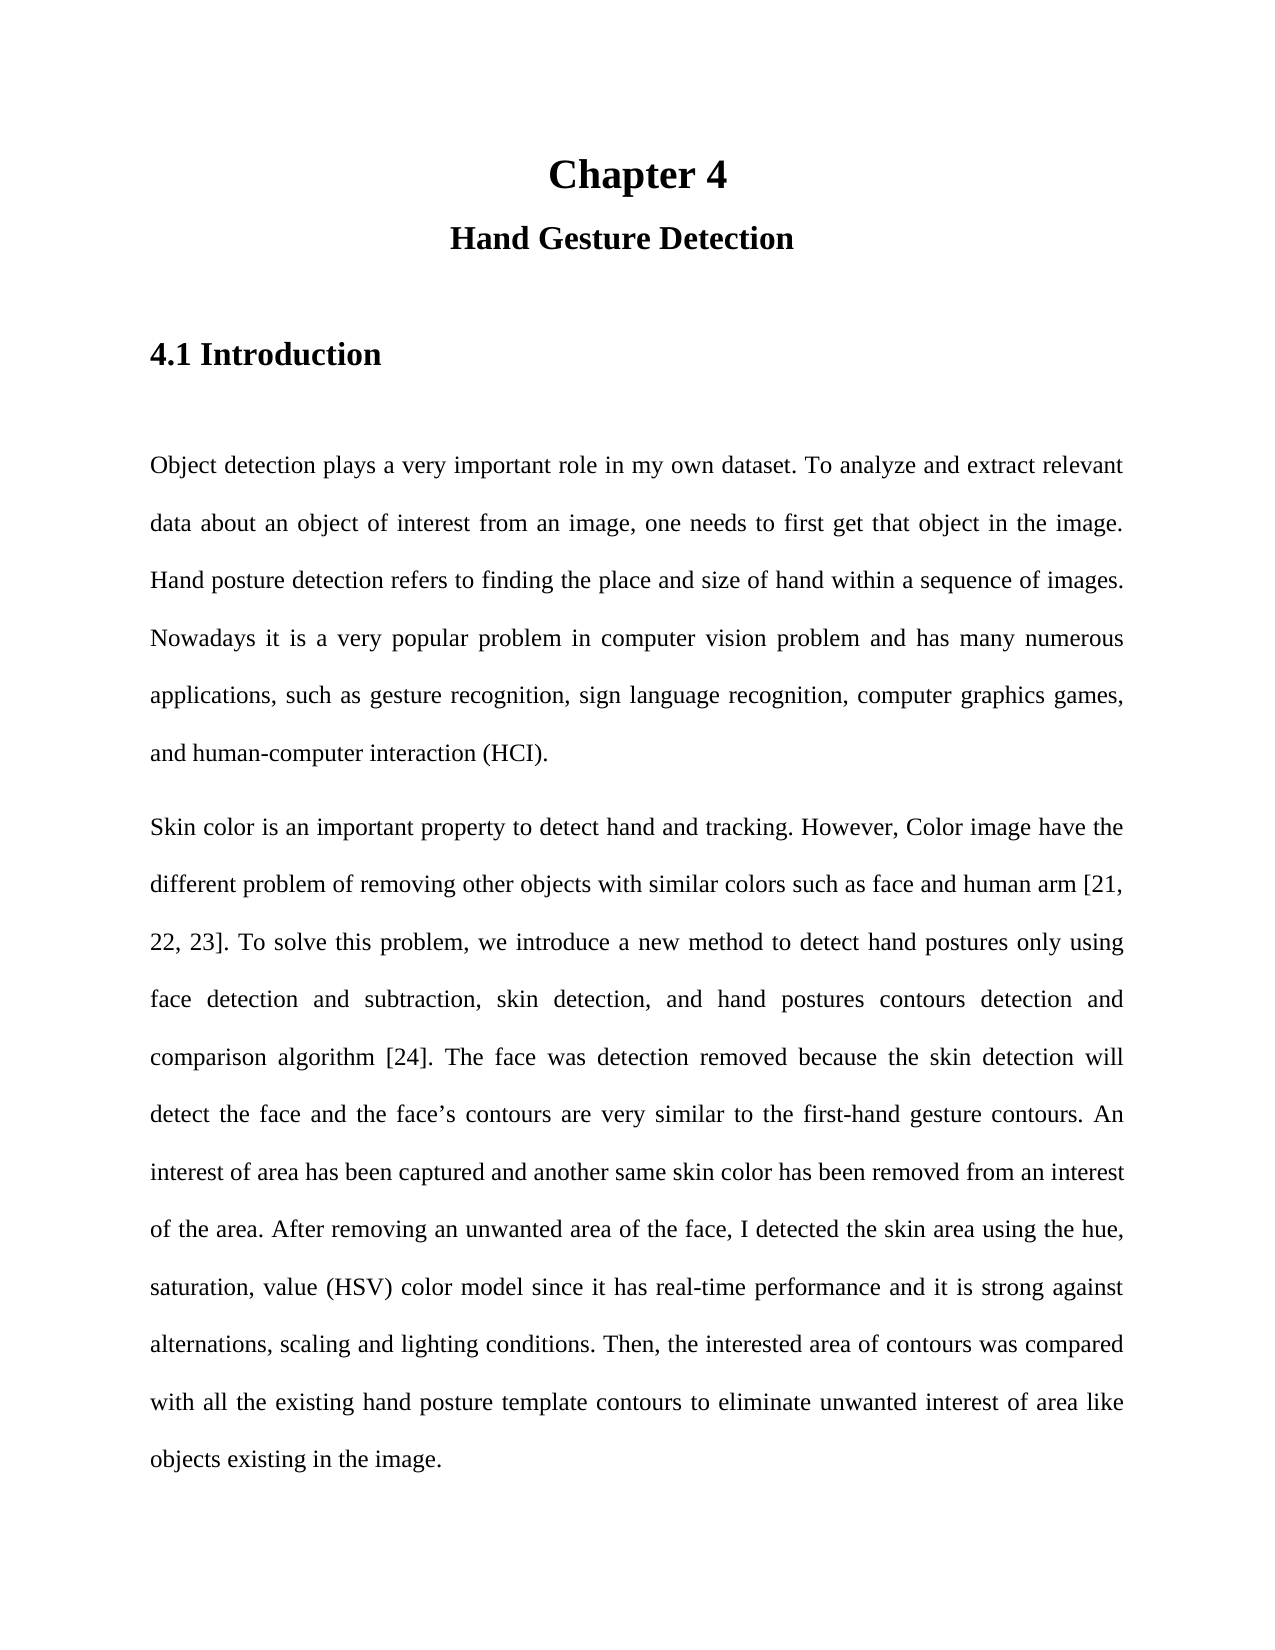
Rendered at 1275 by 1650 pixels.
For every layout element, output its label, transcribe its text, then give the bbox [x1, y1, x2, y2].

text Object detection plays a very important role in my own dataset. To analyze and extract relevant data about an object of interest from an image, one needs to first get that object in the image. Hand posture detection refers to finding the place and size of hand within a sequence of images. Nowadays it is a very popular problem in computer vision problem and has many numerous applications, such as gesture recognition, sign language recognition, computer graphics games, and human-computer interaction (HCI). [150, 450, 1125, 767]
text Chapter 4 [150, 150, 1125, 198]
text 4.1 Introduction [150, 334, 1125, 373]
text Hand Gesture Detection [375, 218, 1125, 257]
text Skin color is an important property to detect hand and tracking. However, Color image have the different problem of removing other objects with similar colors such as face and human arm [21, 22, 23]. To solve this problem, we introduce a new method to detect hand postures only using face detection and subtraction, skin detection, and hand postures contours detection and comparison algorithm [24]. The face was detection removed because the skin detection will detect the face and the face’s contours are very similar to the first-hand gesture contours. An interest of area has been captured and another same skin color has been removed from an interest of the area. After removing an unwanted area of the face, I detected the skin area using the hue, saturation, value (HSV) color model since it has real-time performance and it is strong against alternations, scaling and lighting conditions. Then, the interested area of contours was compared with all the existing hand posture template contours to eliminate unwanted interest of area like objects existing in the image. [150, 812, 1125, 1473]
